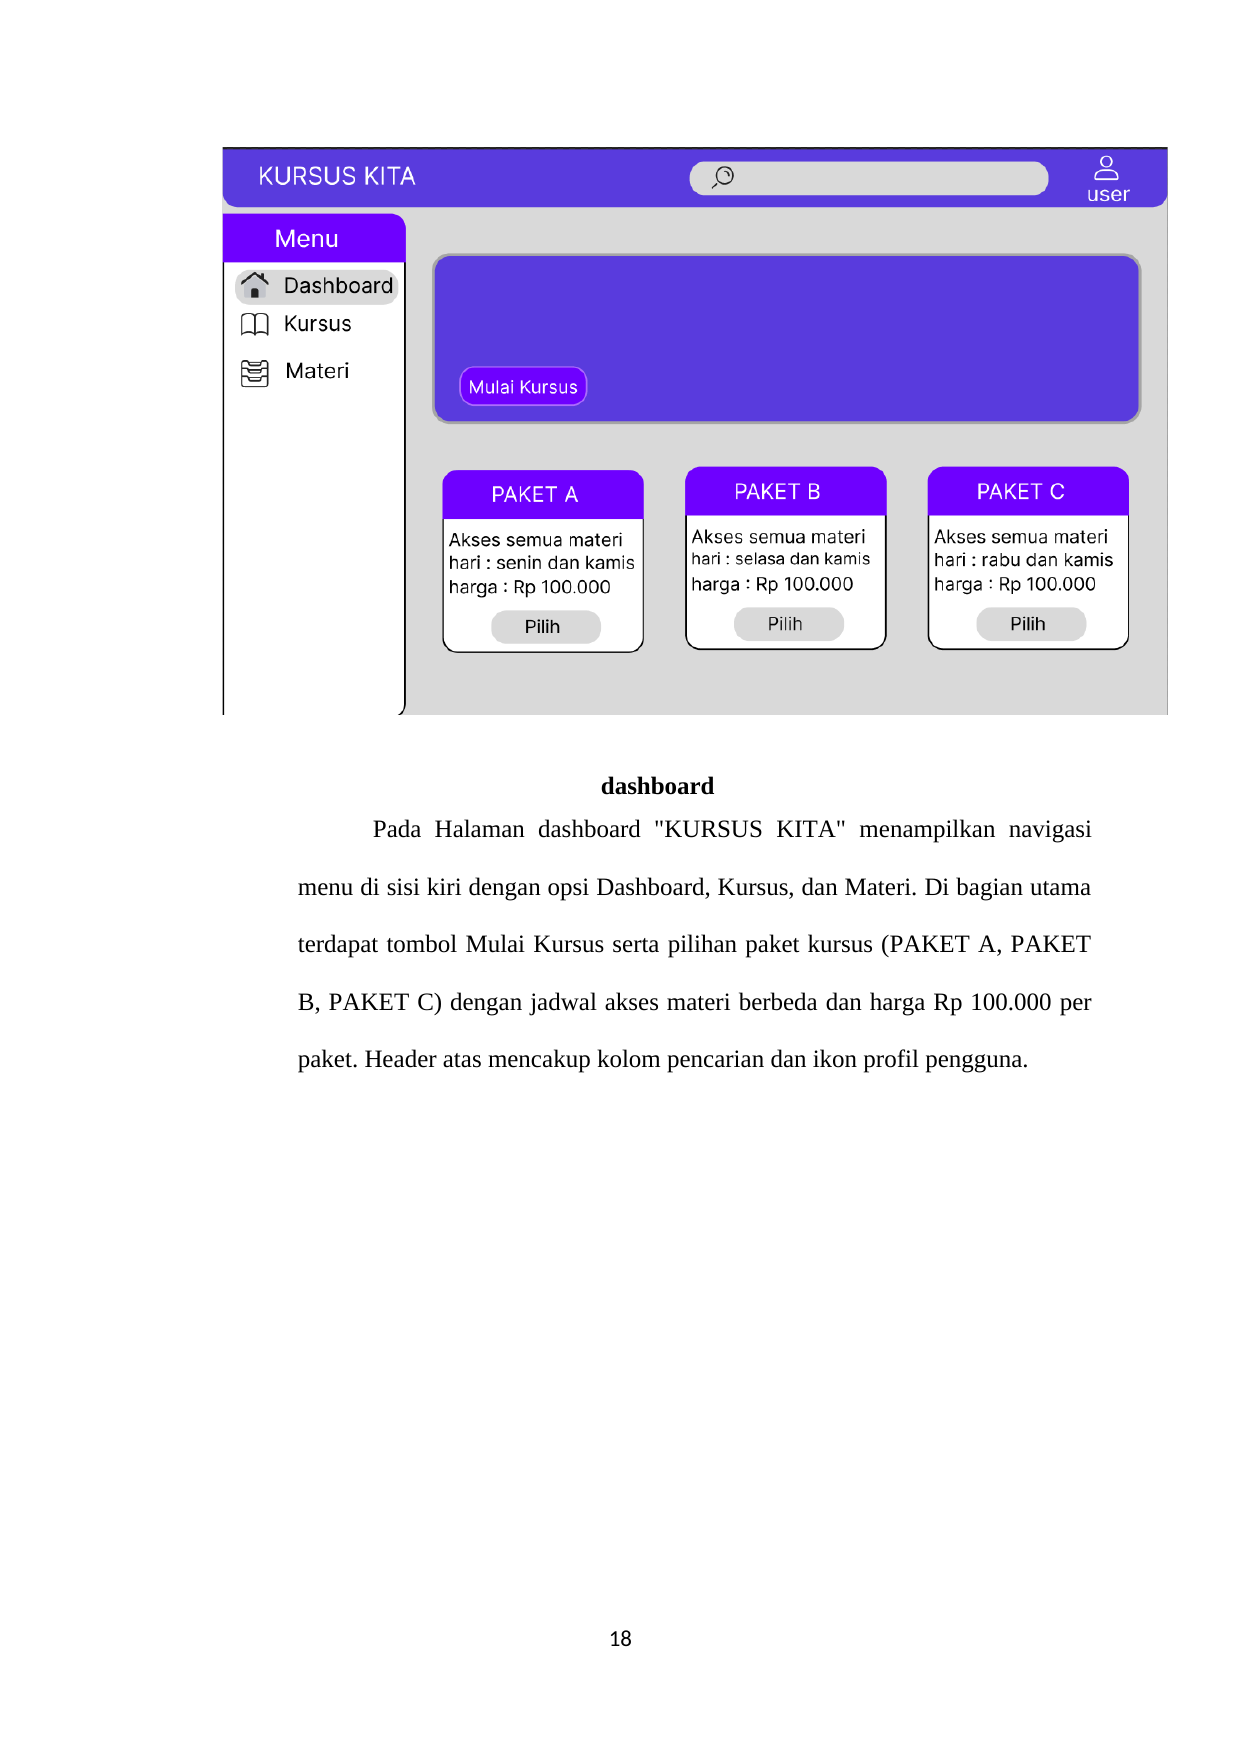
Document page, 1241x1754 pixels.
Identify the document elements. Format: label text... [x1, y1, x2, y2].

text dashboard [223, 771, 1092, 800]
picture [222, 147, 1168, 715]
text Pada Halaman dashboard "KURSUS KITA" menampilkan navigasi menu di sisi kiri dengan opsi Dashboard, Kursus, dan Materi. Di bagian utama terdapat tombol Mulai Kursus serta pilihan paket kursus (PAKET A, PAKET B, PAKET C) dengan jadwal akses materi berbeda dan harga Rp 100.000 per paket. Header atas mencakup kolom pencarian dan ikon profil pengguna. [298, 814, 1092, 1073]
